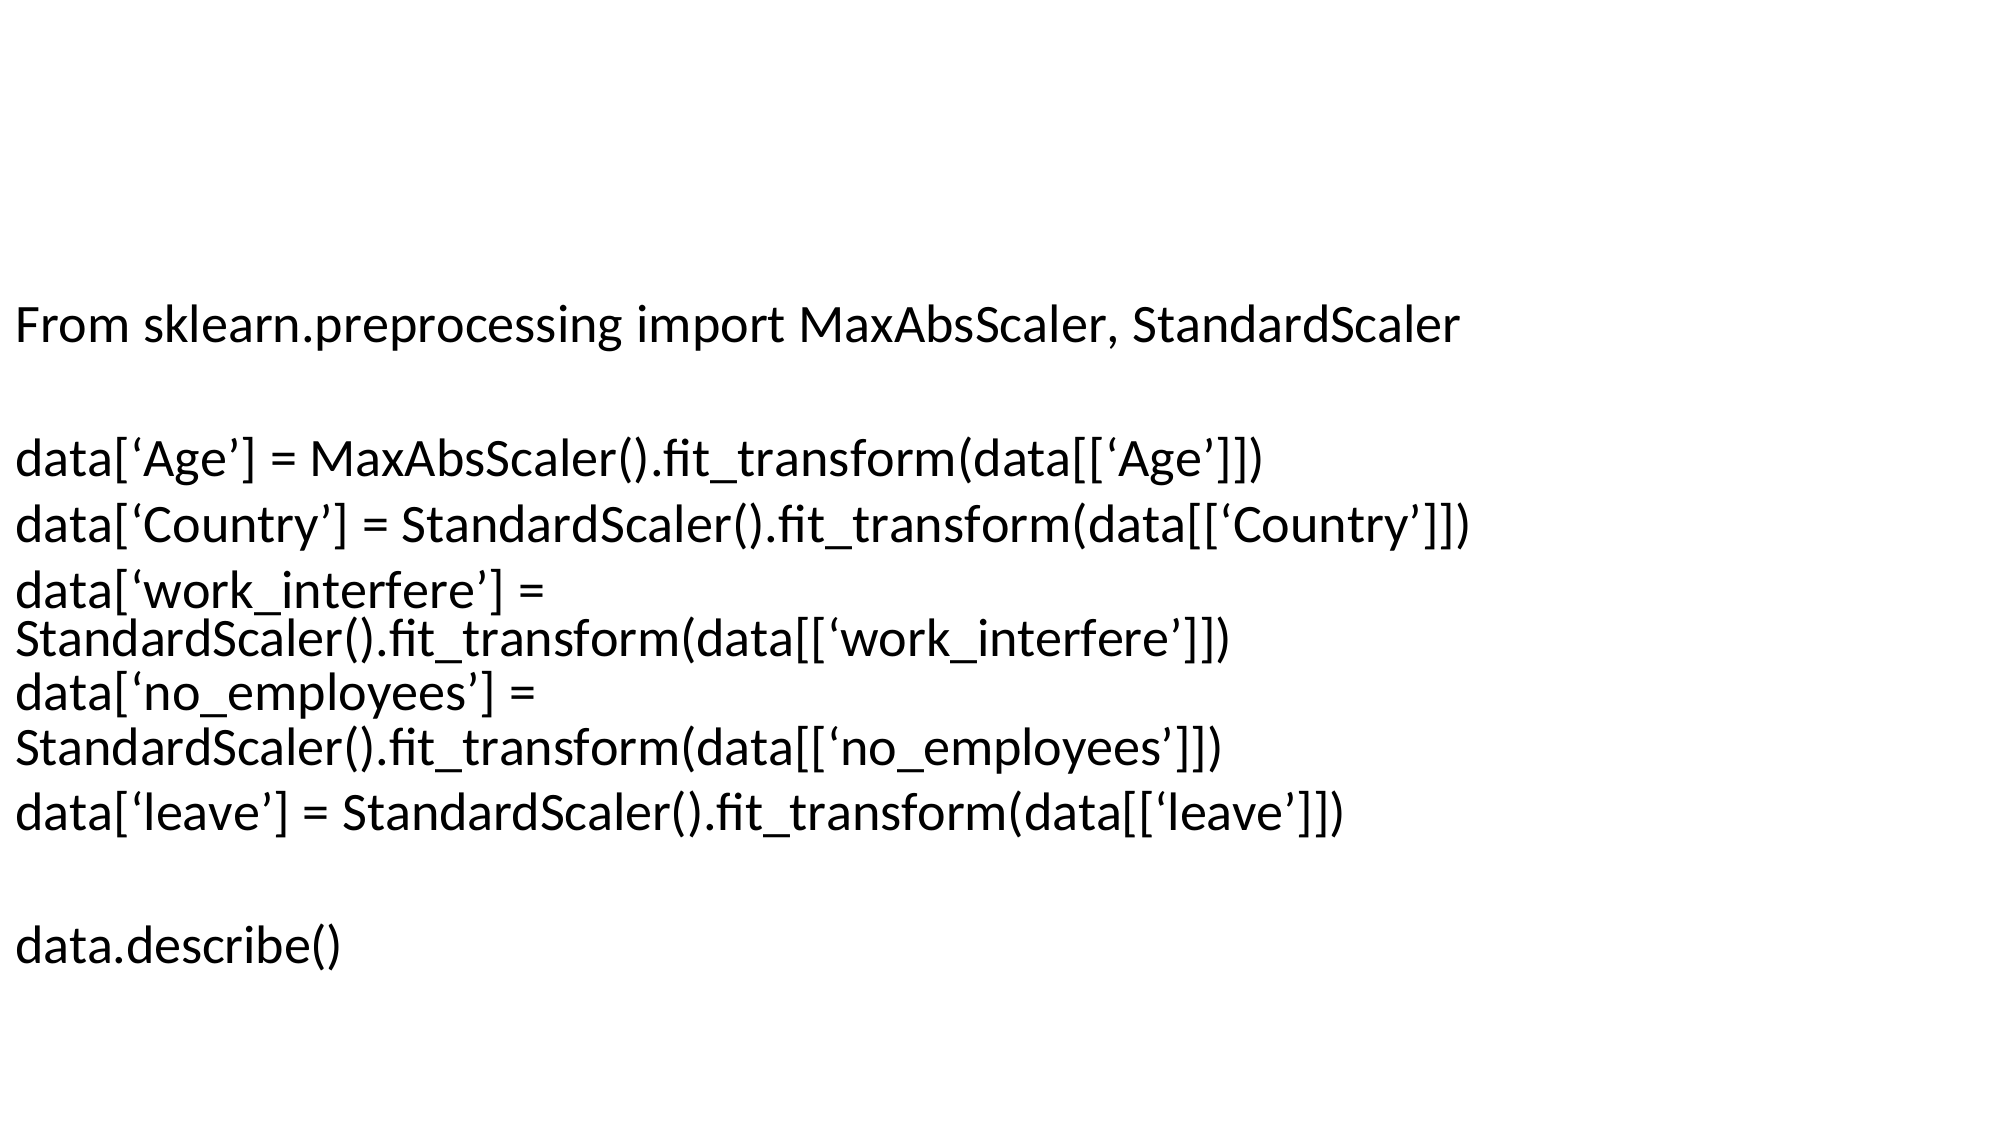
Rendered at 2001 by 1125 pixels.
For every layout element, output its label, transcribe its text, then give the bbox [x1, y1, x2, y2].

text data.describe() [15, 911, 1864, 977]
text data[‘no_employees’] = [15, 666, 1864, 721]
text StandardScaler().fit_transform(data[[‘no_employees’]]) [15, 721, 1864, 777]
text data[‘leave’] = StandardScaler().fit_transform(data[[‘leave’]]) [15, 778, 1864, 844]
text StandardScaler().fit_transform(data[[‘work_interfere’]]) [15, 622, 1864, 666]
text data[‘Age’] = MaxAbsScaler().fit_transform(data[[‘Age’]]) data[‘Country’] = StandardScaler().fit_transform(data[[‘Country’]]) data[‘work_interfere’] = [15, 423, 1599, 622]
text From sklearn.preprocessing import MaxAbsScaler, StandardScaler [15, 290, 1864, 356]
